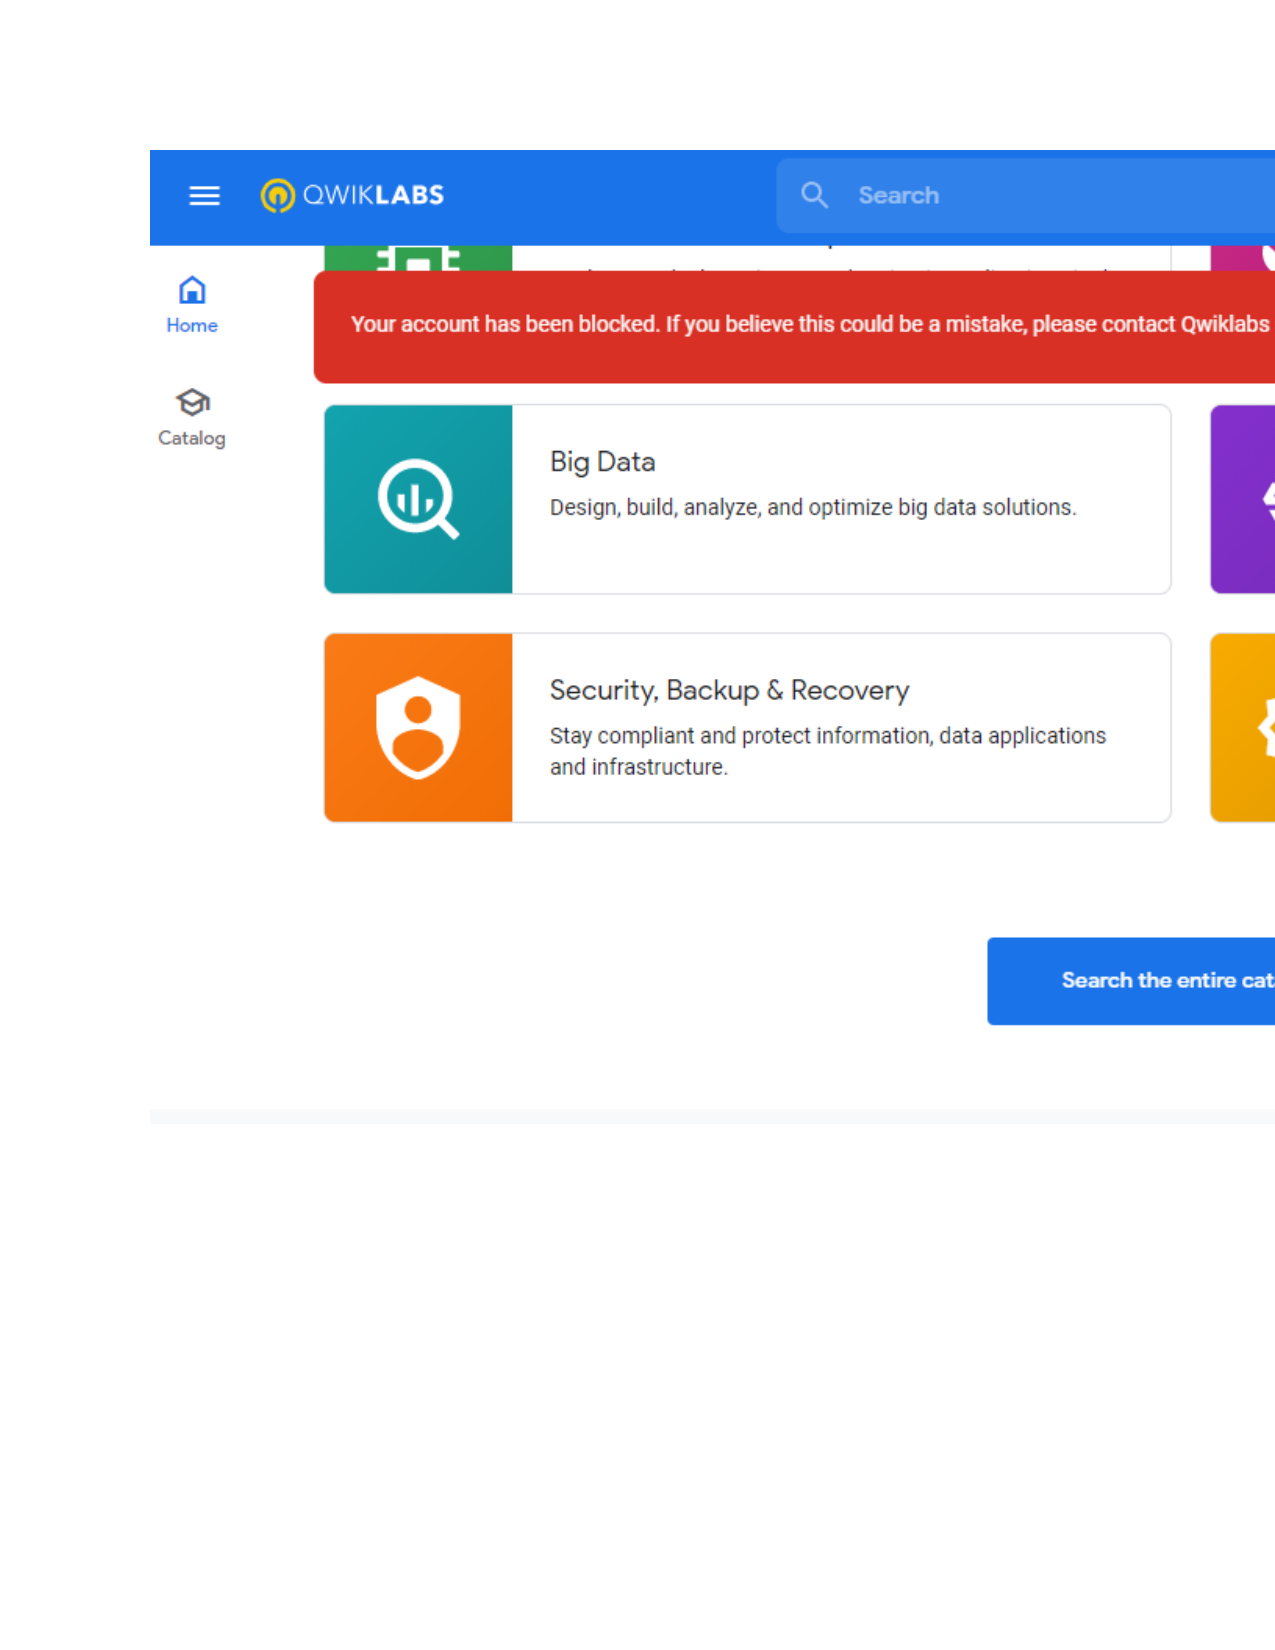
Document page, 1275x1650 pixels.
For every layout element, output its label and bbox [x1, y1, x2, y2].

picture [150, 150, 1275, 1124]
